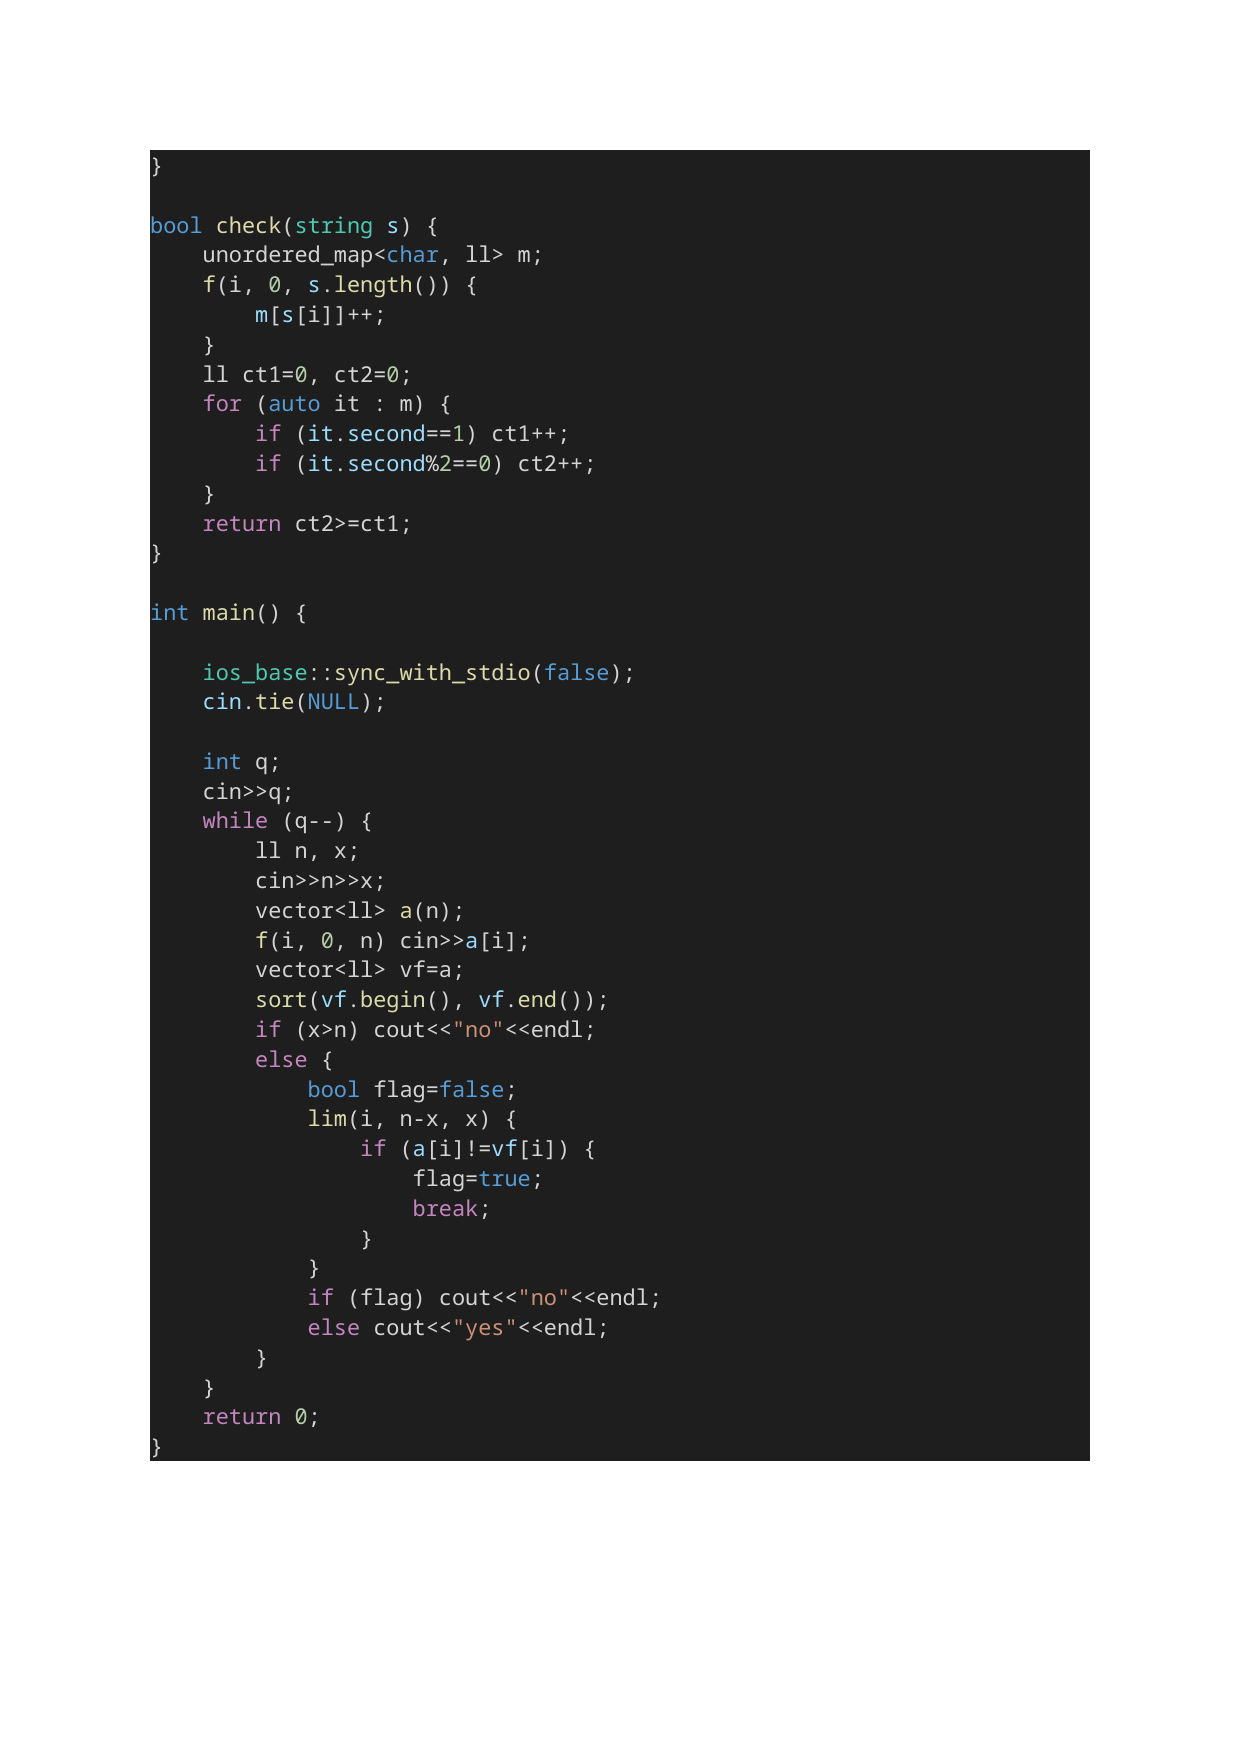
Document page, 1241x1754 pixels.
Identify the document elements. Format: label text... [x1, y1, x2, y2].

text flag=true; [150, 1163, 1090, 1193]
text cin>>n>>x; [150, 865, 1090, 895]
text cin.tie(NULL); [150, 686, 1090, 716]
text bool check(string s) { [150, 209, 1090, 239]
text vector<ll> vf=a; [150, 954, 1090, 984]
text return ct2>=ct1; [150, 507, 1090, 537]
text bool flag=false; [150, 1073, 1090, 1103]
text int q; [150, 746, 1090, 776]
text } [150, 478, 1090, 507]
text } [150, 1342, 1090, 1371]
text else cout<<"yes"<<endl; [150, 1312, 1090, 1342]
text else { [150, 1044, 1090, 1073]
text if (flag) cout<<"no"<<endl; [150, 1282, 1090, 1312]
text } [150, 150, 1090, 180]
text f(i, 0, n) cin>>a[i]; [150, 924, 1090, 954]
text for (auto it : m) { [150, 388, 1090, 418]
text unordered_map<char, ll> m; [150, 239, 1090, 269]
text } [150, 329, 1090, 358]
text ios_base::sync_with_stdio(false); [150, 656, 1090, 686]
text vector<ll> a(n); [150, 895, 1090, 924]
text } [150, 1252, 1090, 1282]
text f(i, 0, s.length()) { [150, 269, 1090, 299]
text } [150, 1431, 1090, 1461]
text break; [150, 1193, 1090, 1222]
text } [150, 1222, 1090, 1252]
text } [150, 1371, 1090, 1401]
text lim(i, n-x, x) { [150, 1103, 1090, 1133]
text ll ct1=0, ct2=0; [150, 358, 1090, 388]
text return 0; [150, 1401, 1090, 1431]
text if (it.second%2==0) ct2++; [150, 448, 1090, 478]
text m[s[i]]++; [150, 299, 1090, 329]
text sort(vf.begin(), vf.end()); [150, 984, 1090, 1014]
text } [150, 537, 1090, 567]
text if (it.second==1) ct1++; [150, 418, 1090, 448]
text while (q--) { [150, 805, 1090, 835]
text if (x>n) cout<<"no"<<endl; [150, 1014, 1090, 1044]
text if (a[i]!=vf[i]) { [150, 1133, 1090, 1163]
text ll n, x; [150, 835, 1090, 865]
text int main() { [150, 597, 1090, 627]
text cin>>q; [150, 776, 1090, 805]
